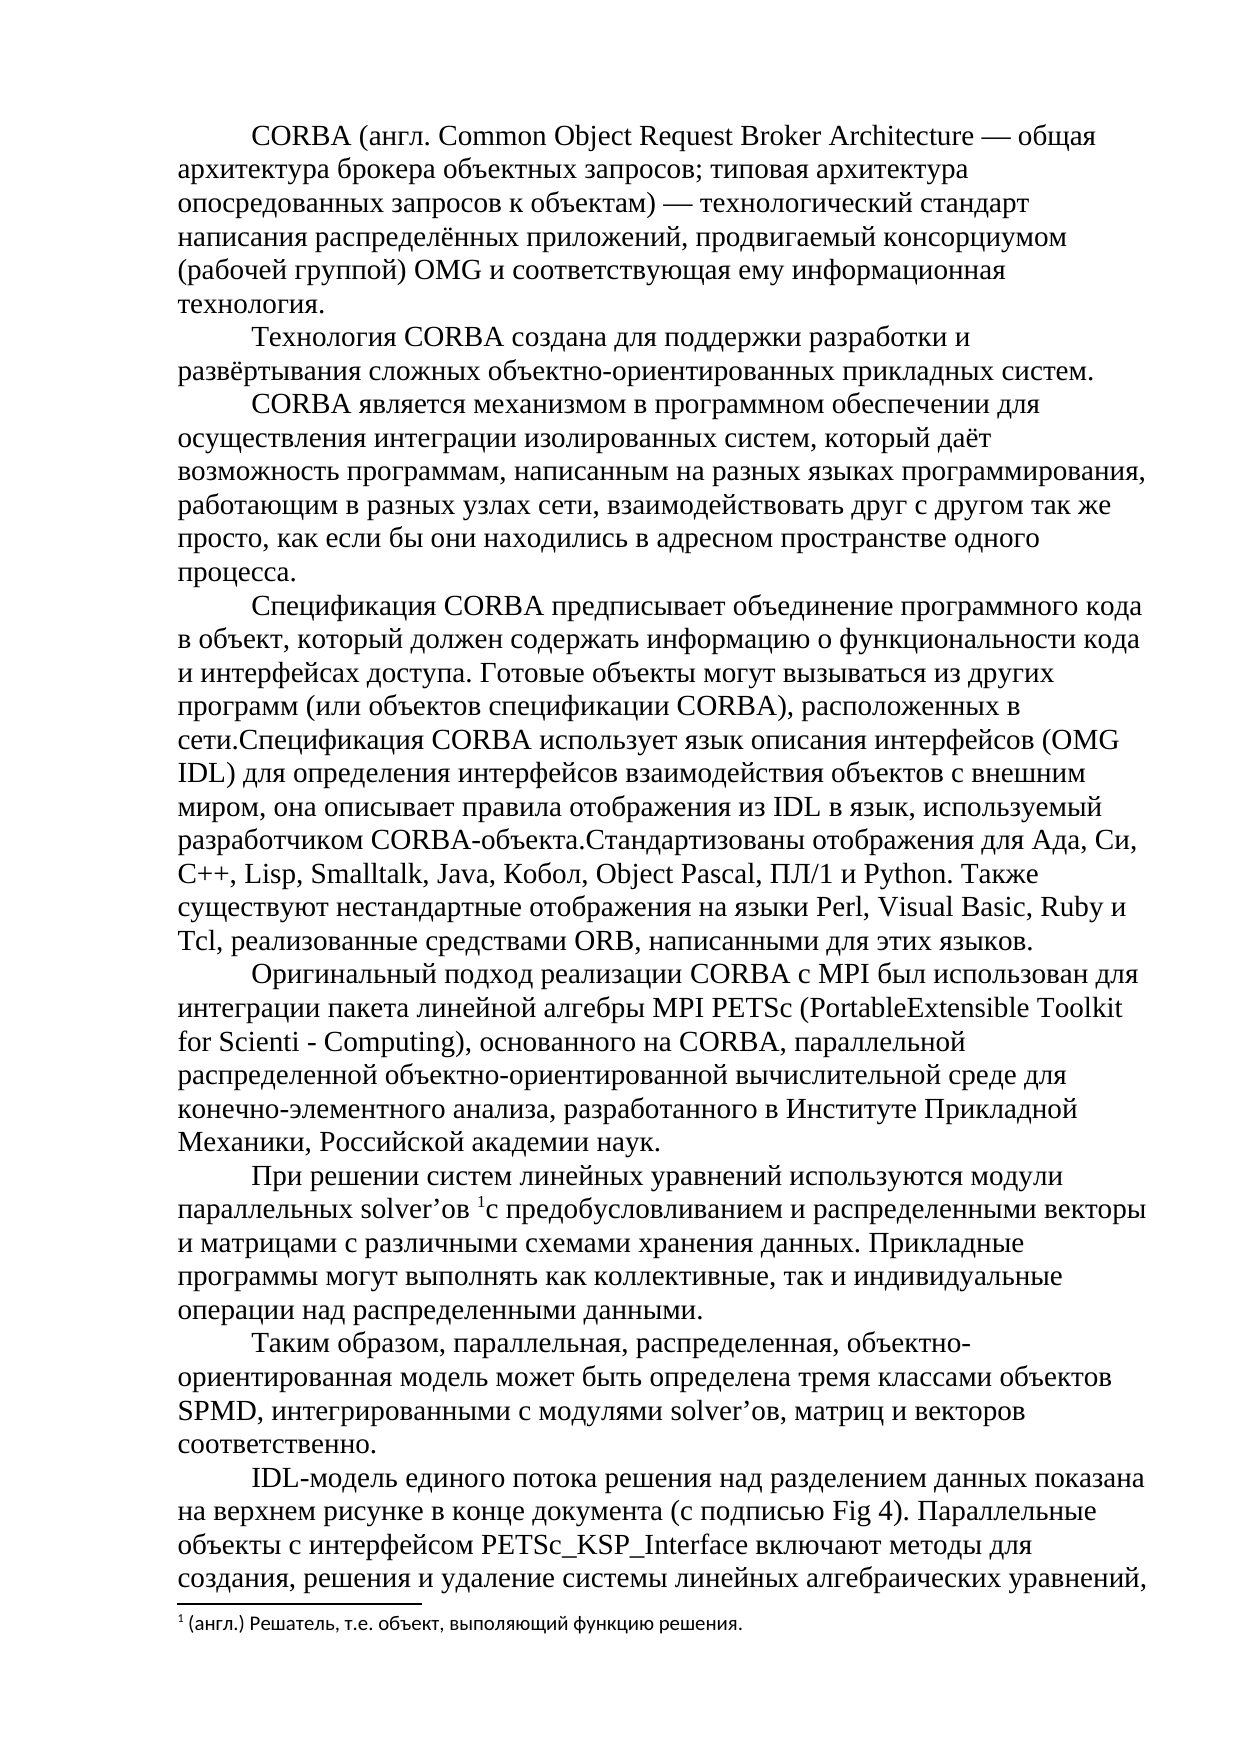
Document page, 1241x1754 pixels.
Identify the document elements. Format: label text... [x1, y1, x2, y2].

text Таким образом, параллельная, распределенная, объектно-ориентированная модель может быть определена тремя классами объектов SPMD, интегрированными с модулями solver’ов, матриц и векторов соответственно. [177, 1326, 1152, 1460]
text При решении систем линейных уравнений используются модули параллельных solver’ов с предобусловливанием и распределенными векторы и матрицами с различными схемами хранения данных. Прикладные программы могут выполнять как коллективные, так и индивидуальные операции над распределенными данными. [177, 1158, 1152, 1326]
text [177, 1460, 1152, 1594]
